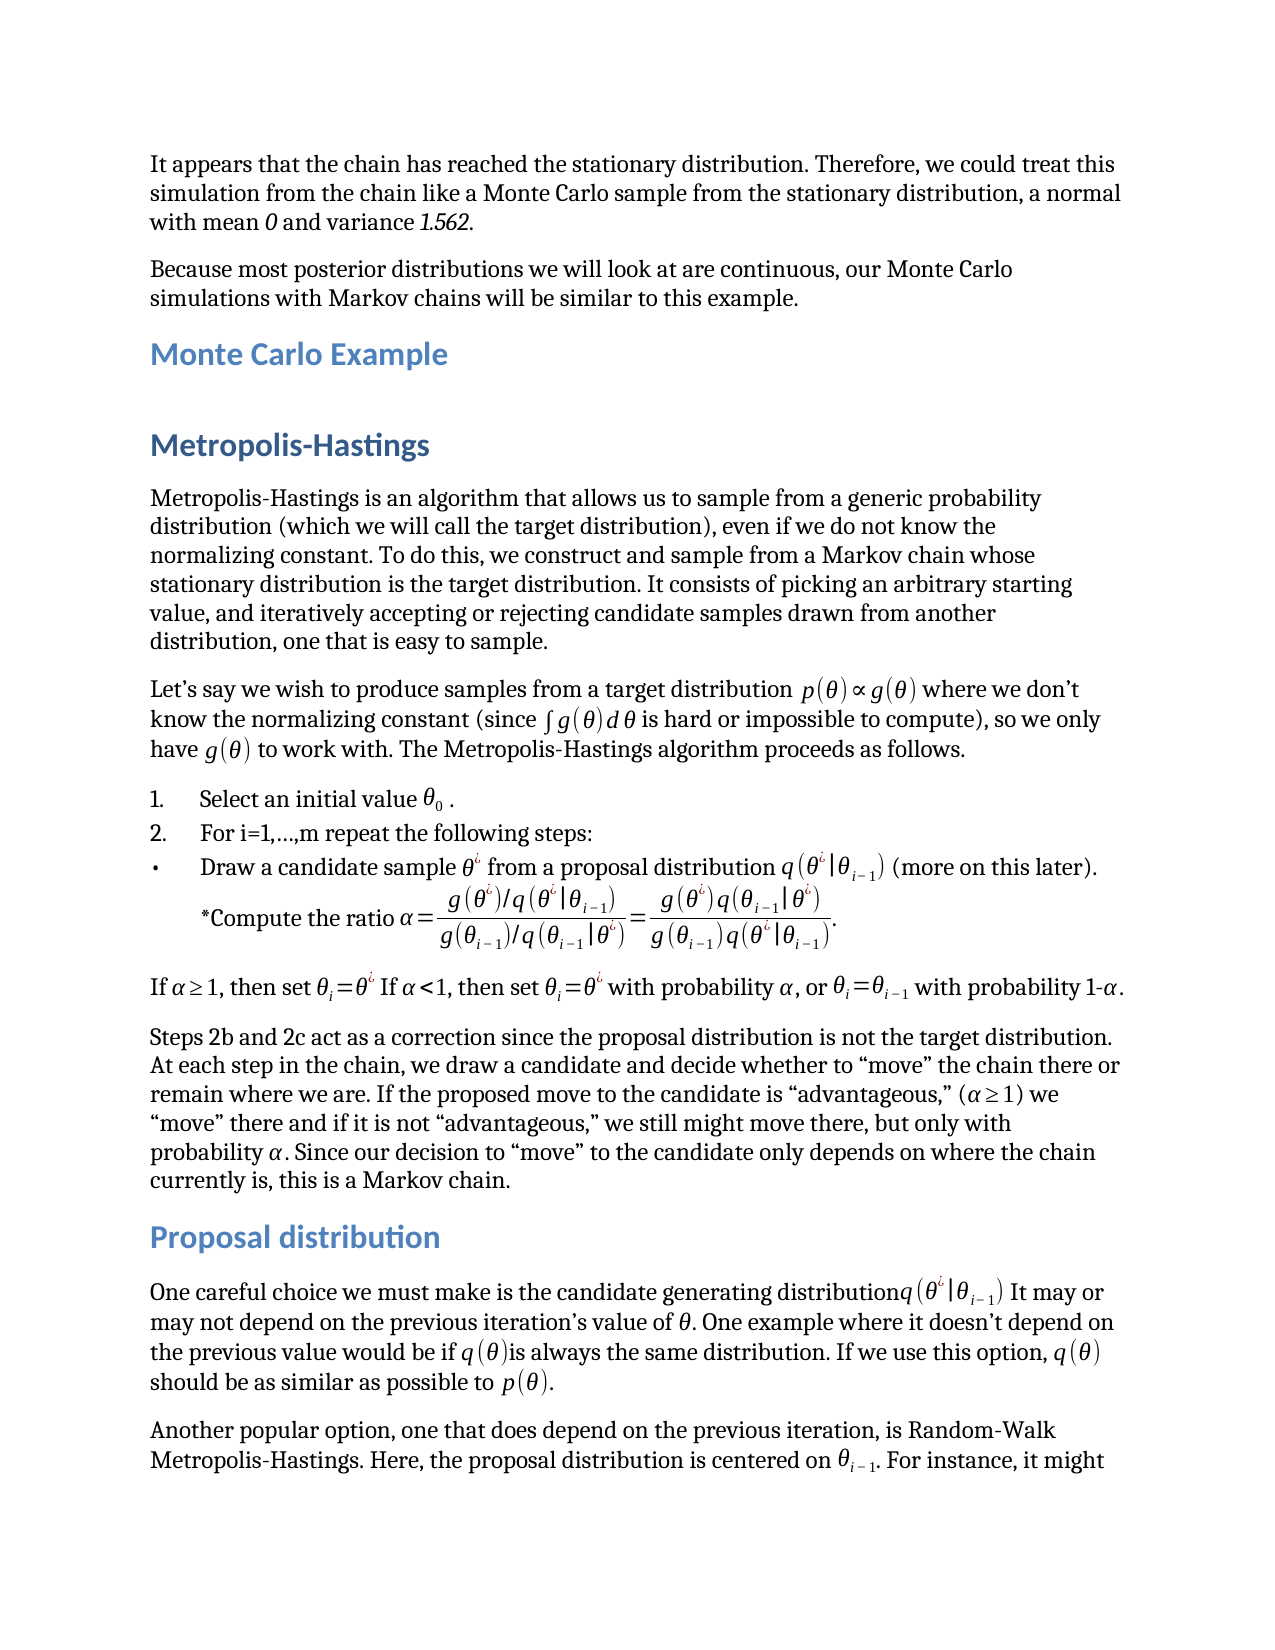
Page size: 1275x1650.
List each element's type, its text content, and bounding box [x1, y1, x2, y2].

text If , then set If , then set with probability , or with probability 1-. [150, 971, 1125, 1004]
subtitle Proposal distribution [150, 1216, 1125, 1257]
text Metropolis-Hastings is an algorithm that allows us to sample from a generic probability distribution (which we will call the target distribution), even if we do not know the normalizing constant. To do this, we construct and sample from a Markov chain whose stationary distribution is the target distribution. It consists of picking an arbitrary starting value, and iteratively accepting or rejecting candidate samples drawn from another distribution, one that is easy to sample. [150, 483, 1125, 656]
text One careful choice we must make is the candidate generating distribution It may or may not depend on the previous iteration’s value of . One example where it doesn’t depend on the previous value would be if is always the same distribution. If we use this option, should be as similar as possible to . [150, 1276, 1125, 1397]
text Let’s say we wish to produce samples from a target distribution where we don’t know the normalizing constant (since is hard or impossible to compute), so we only have to work with. The Metropolis-Hastings algorithm proceeds as follows. [150, 675, 1125, 765]
list Select an initial value . [150, 783, 1125, 815]
text It appears that the chain has reached the stationary distribution. Therefore, we could treat this simulation from the chain like a Monte Carlo sample from the stationary distribution, a normal with mean 0 and variance 1.562. [150, 150, 1125, 236]
list For i=1,…,m repeat the following steps: [150, 819, 1125, 847]
text Steps 2b and 2c act as a correction since the proposal distribution is not the target distribution. At each step in the chain, we draw a candidate and decide whether to “move” the chain there or remain where we are. If the proposed move to the candidate is “advantageous,” () we “move” there and if it is not “advantageous,” we still might move there, but only with probability . Since our decision to “move” to the candidate only depends on where the chain currently is, this is a Markov chain. [150, 1023, 1125, 1195]
subtitle Metropolis-Hastings [150, 424, 1125, 465]
list Draw a candidate sample from a proposal distribution (more on this later). *Compute the ratio . [150, 851, 1125, 953]
text Because most posterior distributions we will look at are continuous, our Monte Carlo simulations with Markov chains will be similar to this example. [150, 255, 1125, 312]
subtitle Monte Carlo Example [150, 333, 1125, 374]
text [150, 1416, 1125, 1476]
